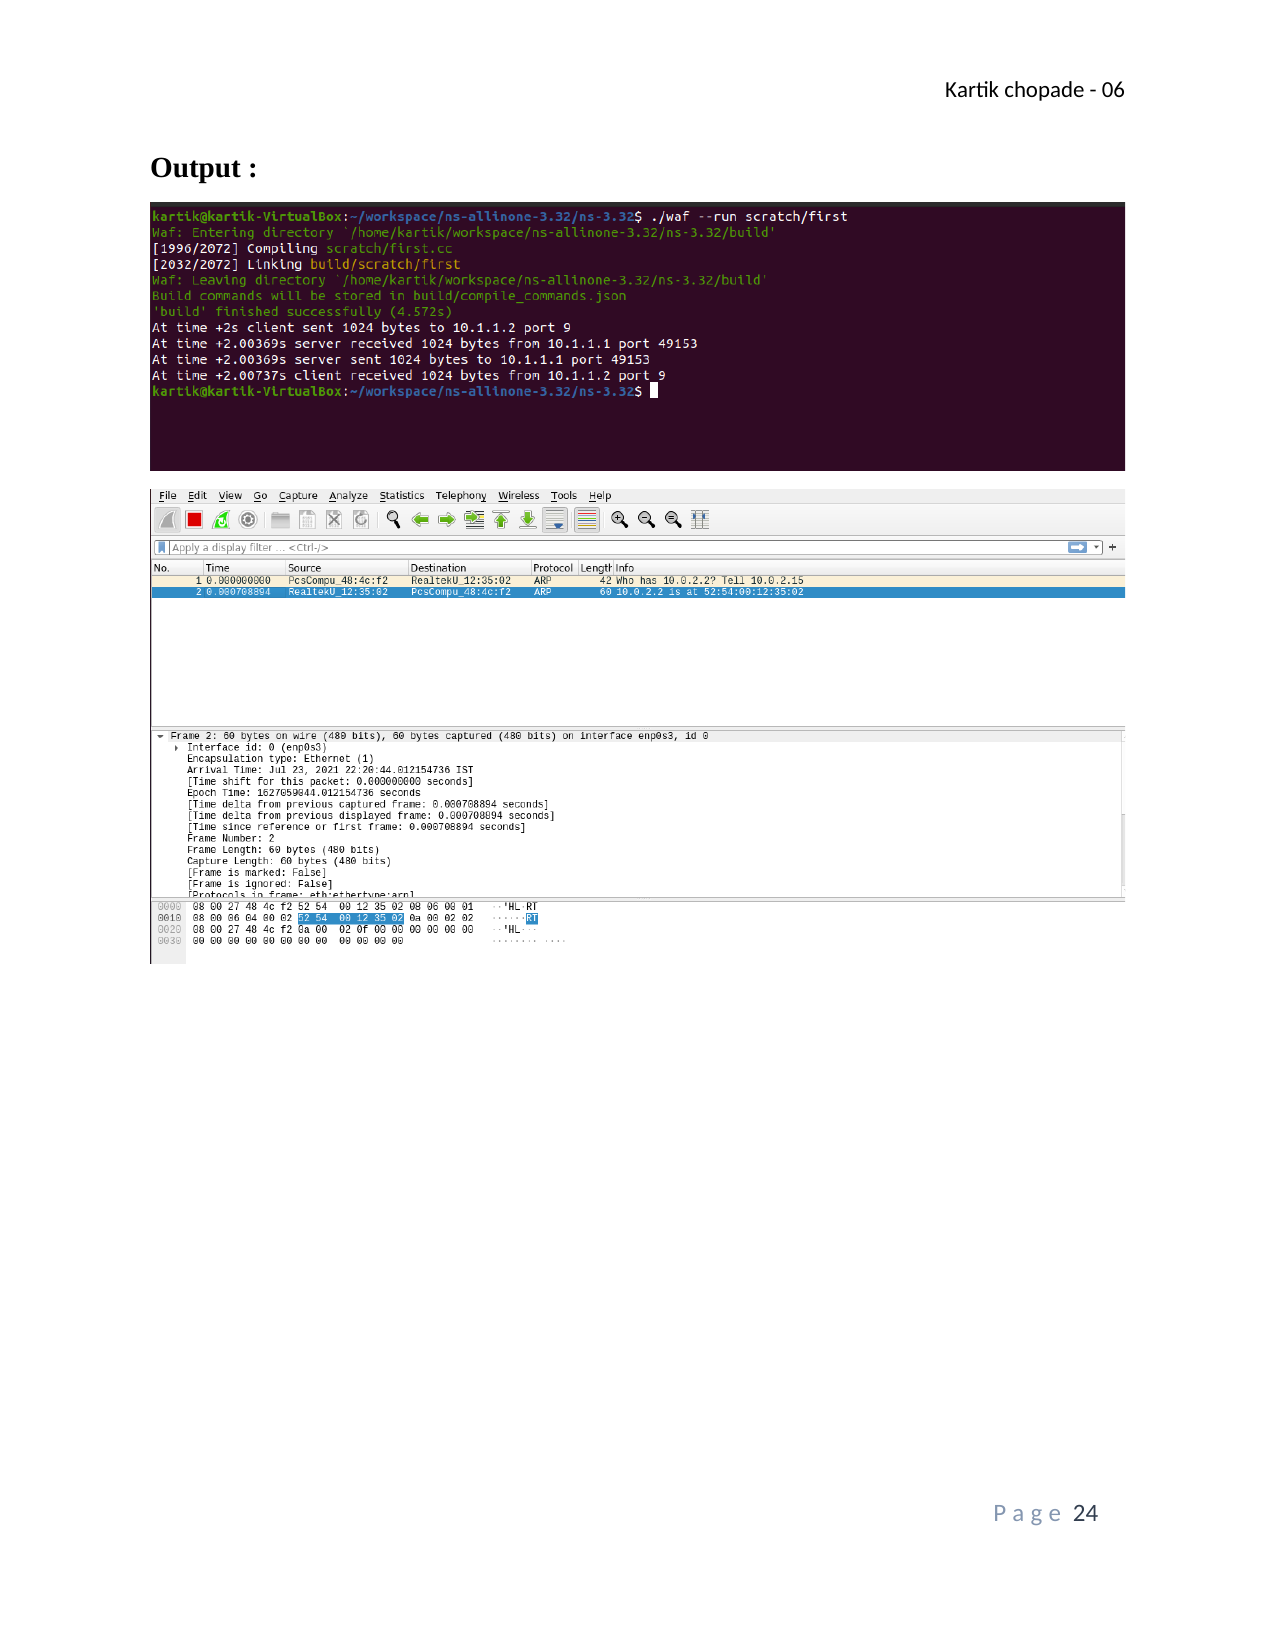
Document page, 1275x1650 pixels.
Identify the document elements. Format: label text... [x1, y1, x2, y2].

picture [150, 202, 1125, 471]
picture [150, 489, 1125, 964]
text Output : [150, 150, 1125, 183]
